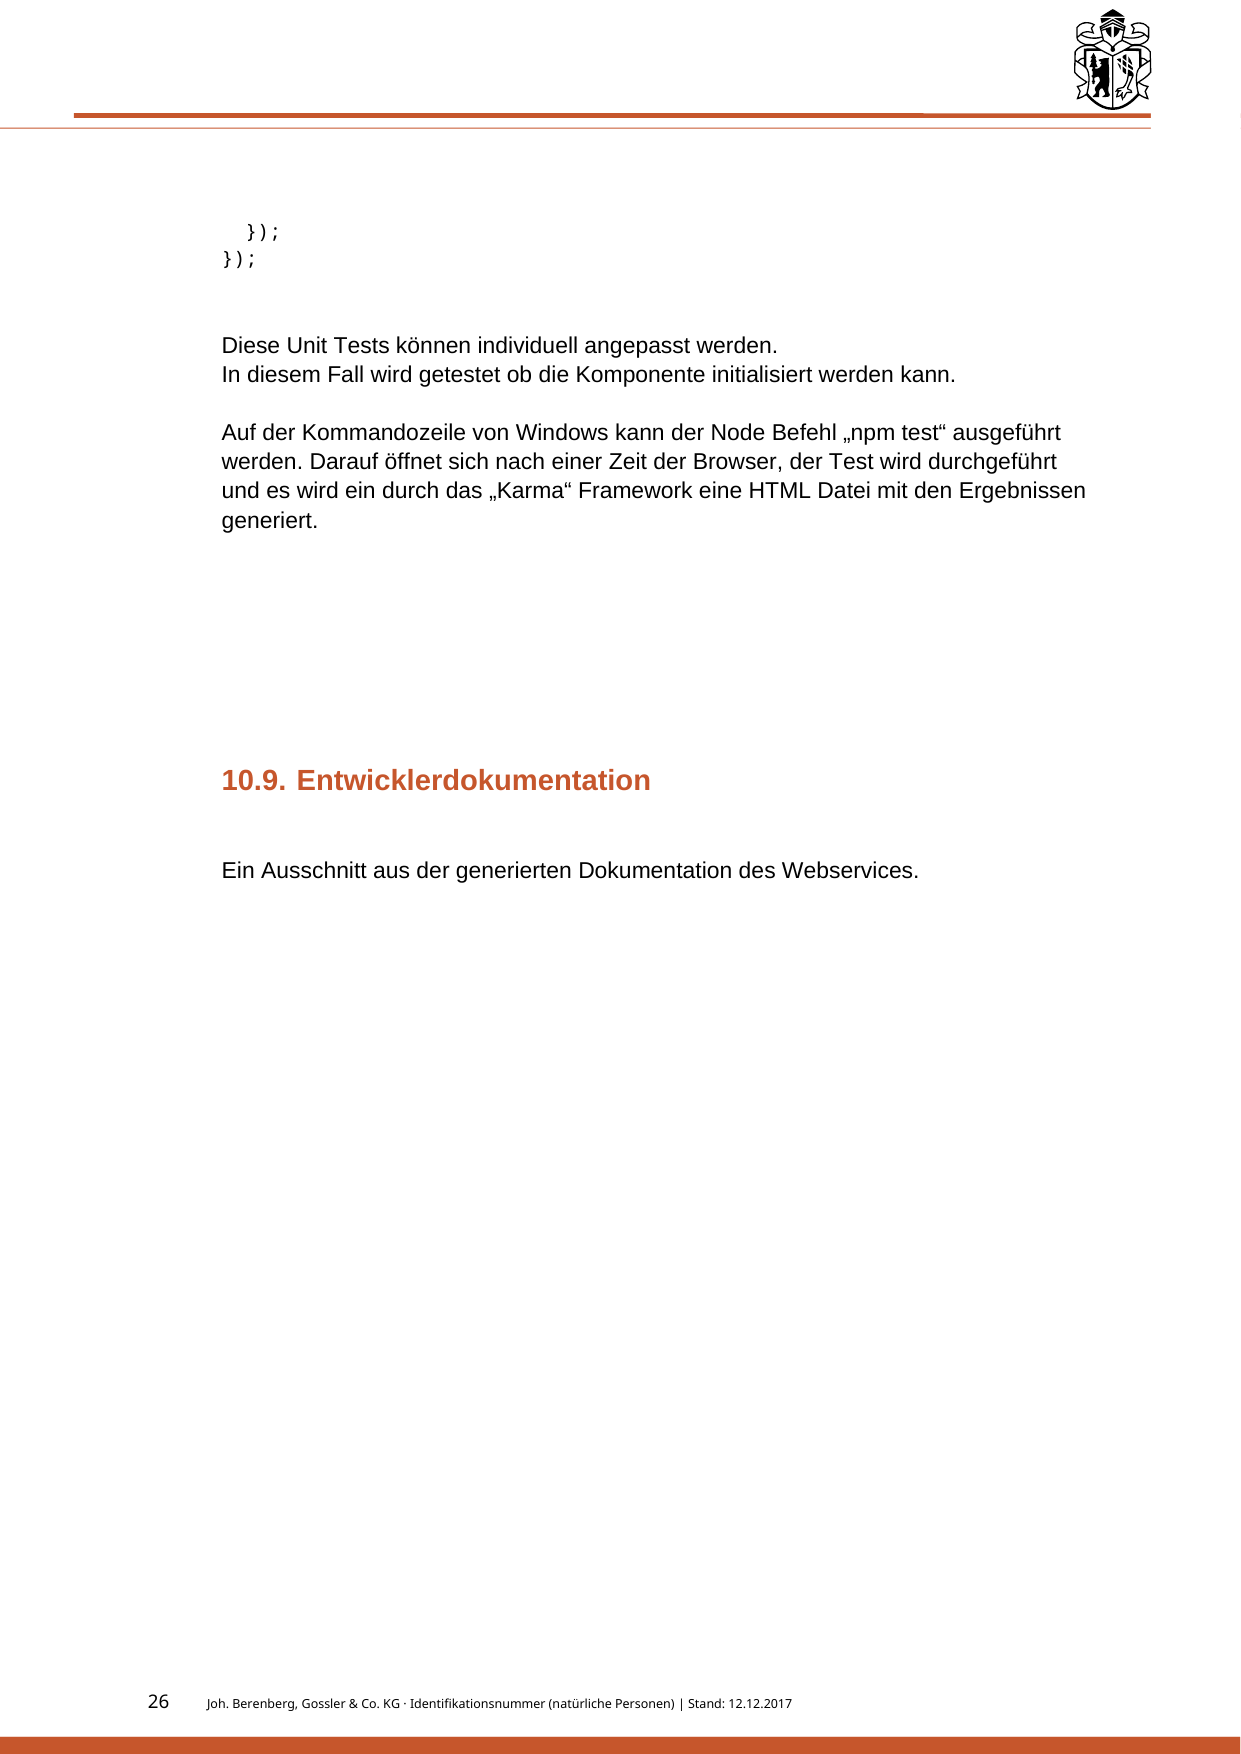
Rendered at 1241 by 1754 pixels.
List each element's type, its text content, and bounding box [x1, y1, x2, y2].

text }); [221, 217, 1092, 244]
text Auf der Kommandozeile von Windows kann der Node Befehl „npm test“ ausgeführt werden. Darauf öffnet sich nach einer Zeit der Browser, der Test wird durchgeführt und es wird ein durch das „Karma“ Framework eine HTML Datei mit den Ergebnissen [221, 417, 1092, 505]
text Diese Unit Tests können individuell angepasst werden. [221, 330, 1092, 359]
subtitle Entwicklerdokumentation [221, 767, 1092, 796]
text }); [221, 244, 1092, 271]
text generiert. [221, 505, 1092, 534]
text In diesem Fall wird getestet ob die Komponente initialisiert werden kann. [221, 359, 1092, 388]
text Ein Ausschnitt aus der generierten Dokumentation des Webservices. [221, 855, 1092, 913]
